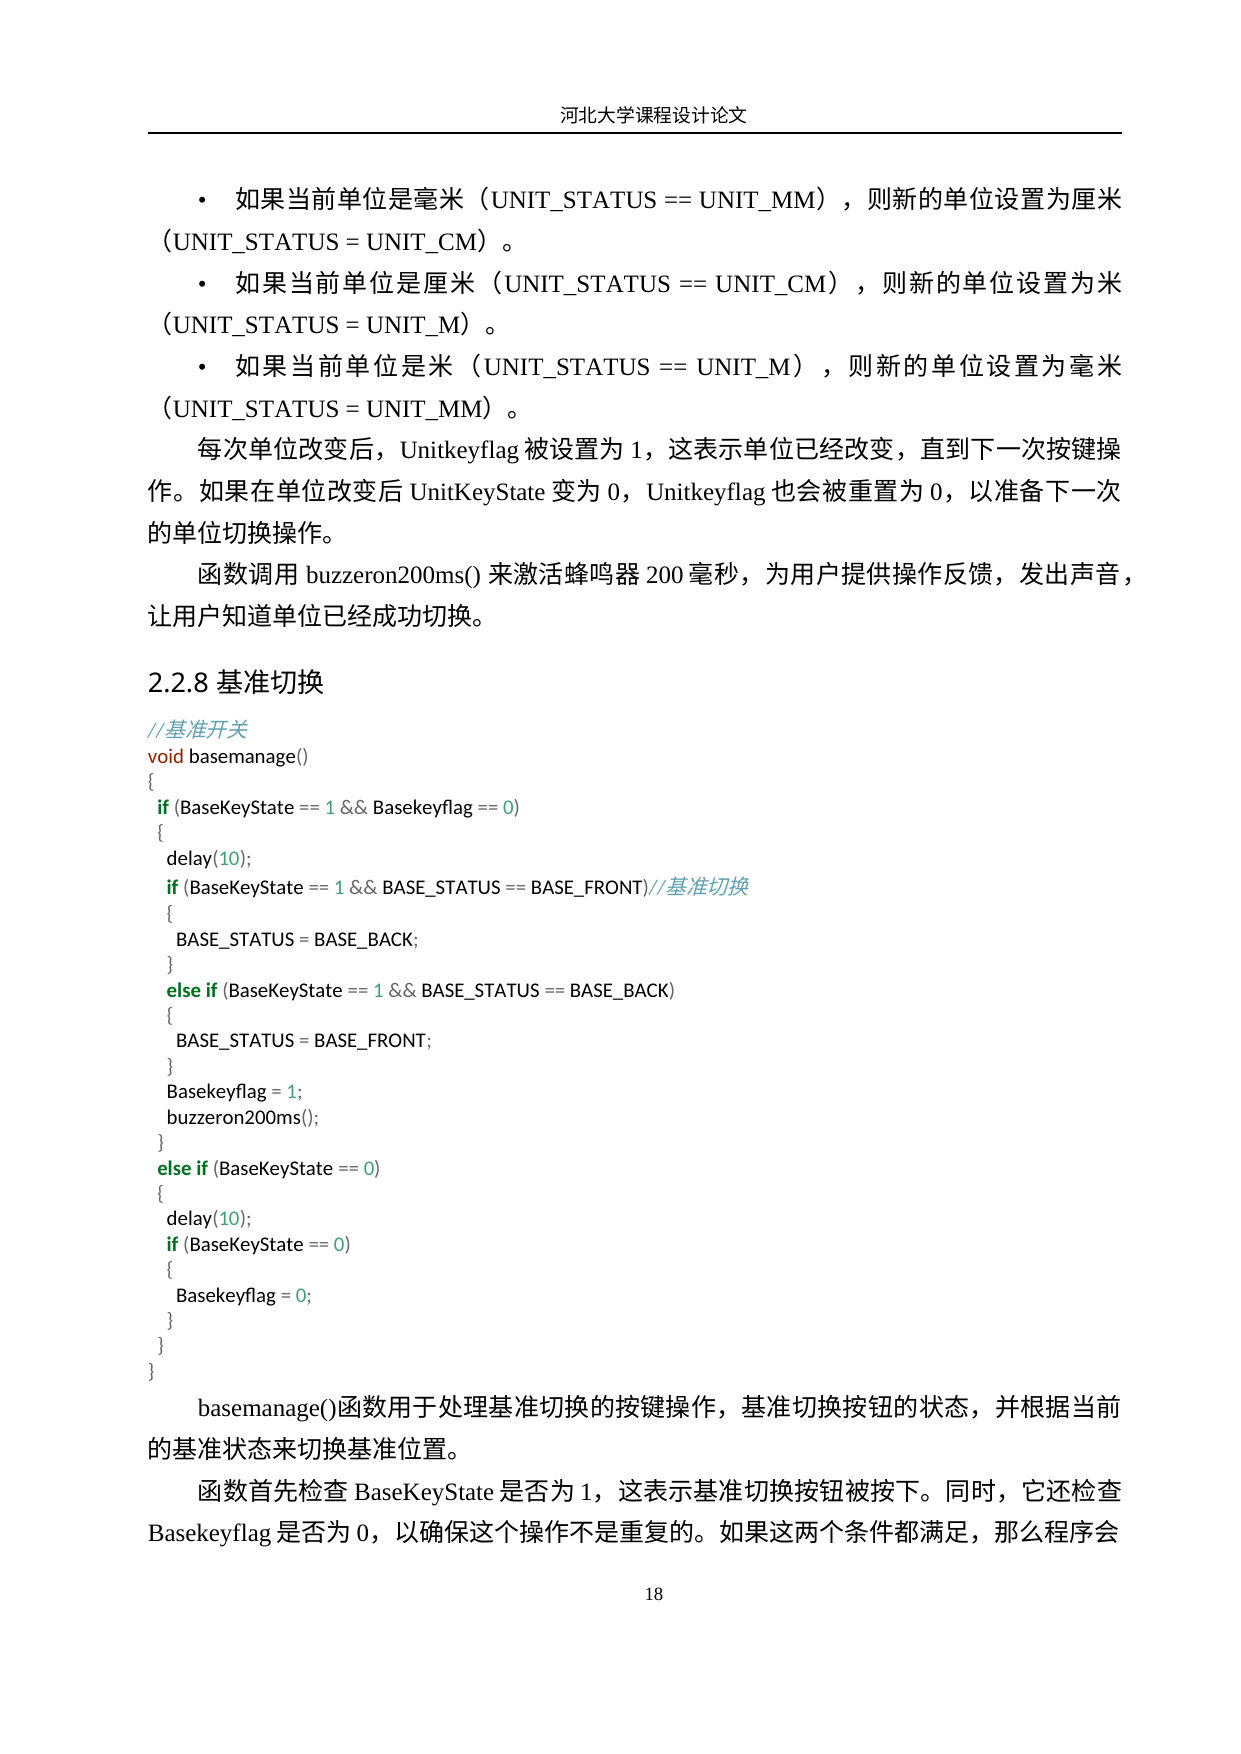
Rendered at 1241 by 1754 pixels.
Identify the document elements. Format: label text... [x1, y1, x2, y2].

list 如果当前单位是毫米（UNIT_STATUS == UNIT_MM），则新的单位设置为厘米（UNIT_STATUS = UNIT_CM）。 [148, 176, 1122, 259]
text //基准开关 void basemanage() { if (BaseKeyState == 1 && Basekeyflag == 0) { delay(10); if (BaseKeyState == 1 && BASE_STATUS == BASE_FRONT)//基准切换 { BASE_STATUS = BASE_BACK; } else if (BaseKeyState == 1 && BASE_STATUS == BASE_BACK) { BASE_STATUS = BASE_FRONT; } Basekeyflag = 1; buzzeron200ms(); } else if (BaseKeyState == 0) { delay(10); if (BaseKeyState == 0) { Basekeyflag = 0; } } } [148, 713, 1122, 1383]
text basemanage()函数用于处理基准切换的按键操作，基准切换按钮的状态，并根据当前的基准状态来切换基准位置。 [148, 1383, 1122, 1467]
text 函数调用 buzzeron200ms() 来激活蜂鸣器200毫秒，为用户提供操作反馈，发出声音，让用户知道单位已经成功切换。 [148, 551, 1122, 634]
text 每次单位改变后，Unitkeyflag被设置为1，这表示单位已经改变，直到下一次按键操作。如果在单位改变后UnitKeyState变为0，Unitkeyflag也会被重置为0，以准备下一次的单位切换操作。 [148, 426, 1122, 551]
list 如果当前单位是厘米（UNIT_STATUS == UNIT_CM），则新的单位设置为米（UNIT_STATUS = UNIT_M）。 [148, 259, 1122, 342]
subtitle 2.2.8 基准切换 [148, 659, 1122, 701]
list 如果当前单位是米（UNIT_STATUS == UNIT_M），则新的单位设置为毫米（UNIT_STATUS = UNIT_MM）。 [148, 342, 1122, 426]
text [148, 1467, 1122, 1550]
